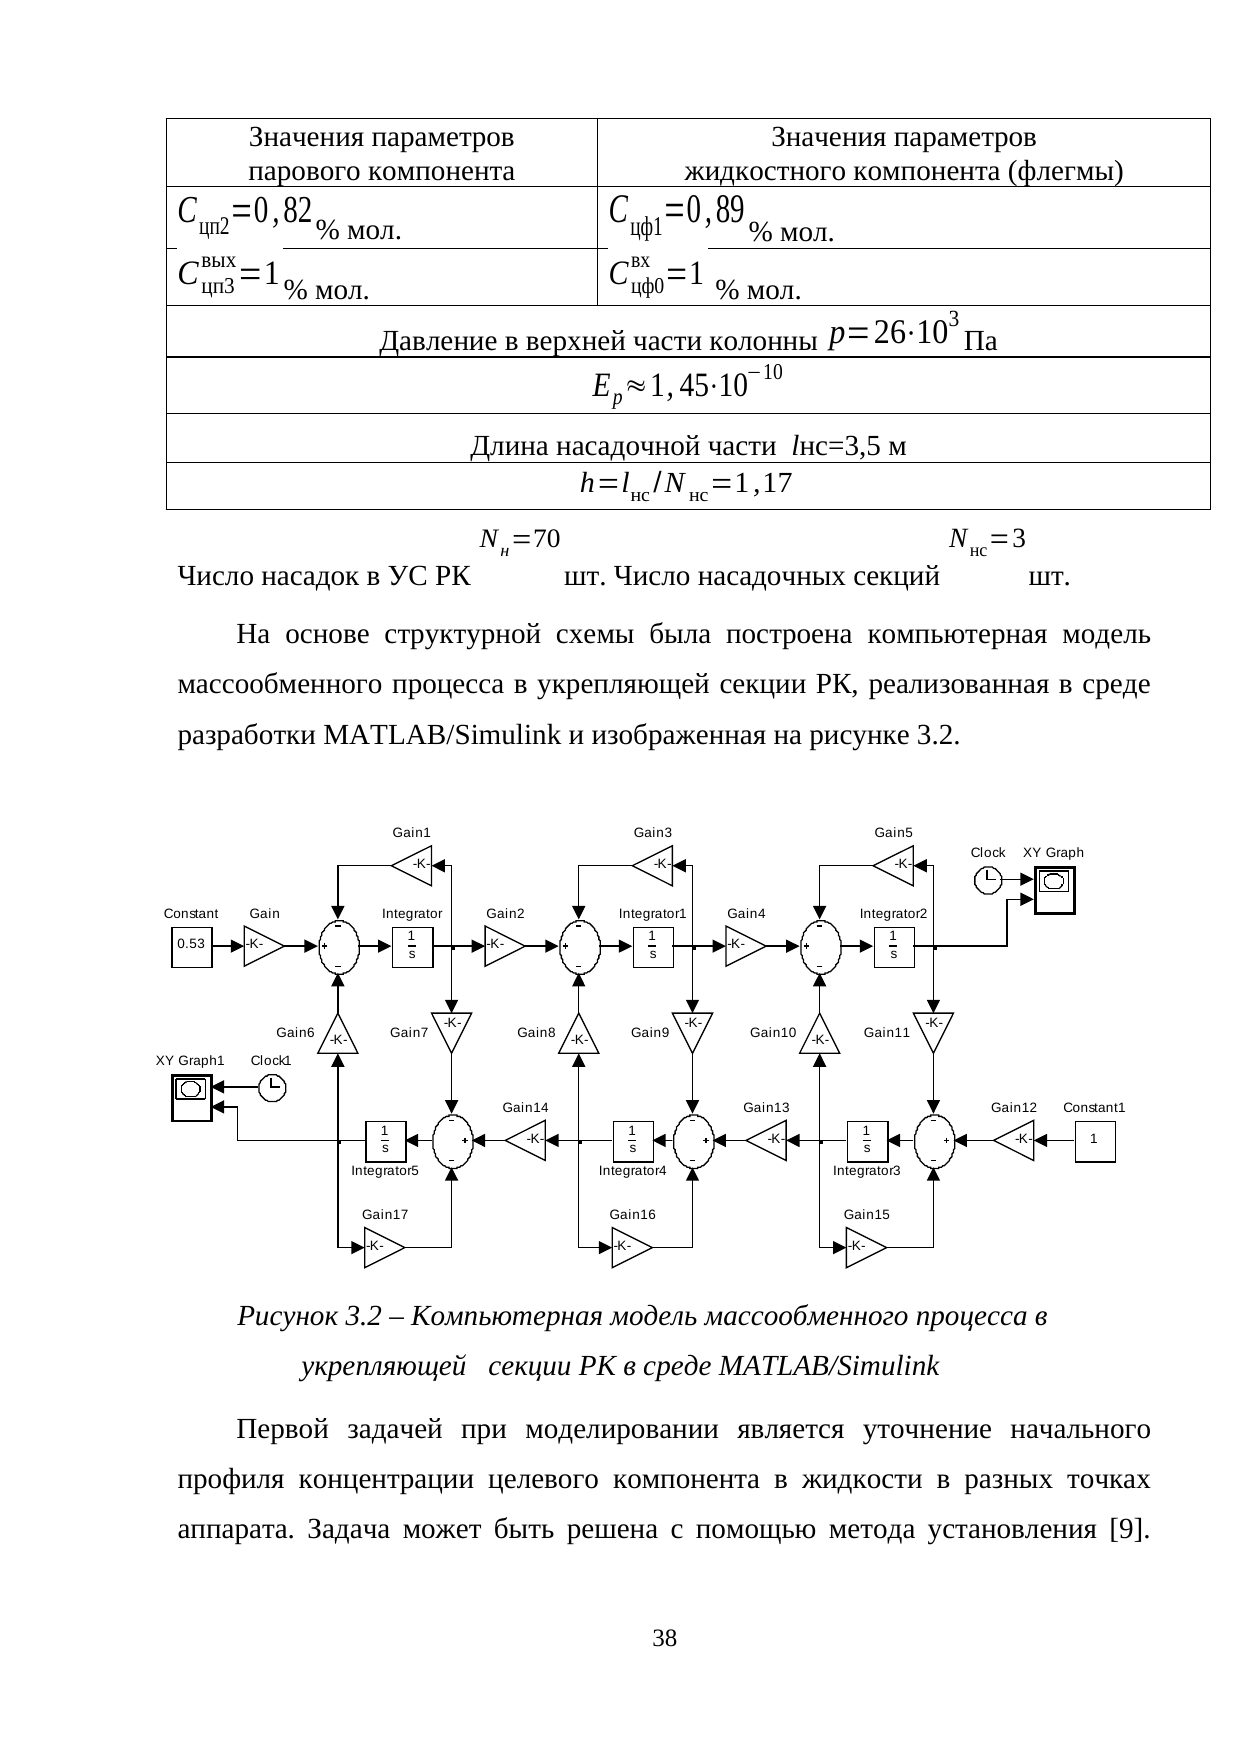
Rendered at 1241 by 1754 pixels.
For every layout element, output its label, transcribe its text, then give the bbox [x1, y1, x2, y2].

table_header Значения параметров парового компонента [167, 119, 597, 186]
table_cell Давление в верхней части колонны Па [167, 306, 1210, 356]
table_cell [167, 358, 1210, 413]
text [177, 1411, 1152, 1545]
table_cell Длина насадочной части lнс=3,5 м [167, 414, 1210, 462]
table_cell [167, 463, 1210, 509]
table_cell % мол. [167, 187, 597, 247]
table_cell % мол. [598, 187, 1210, 247]
table_header Значения параметров жидкостного компонента (флегмы) [598, 119, 1210, 186]
text Рисунок 3.2 – Компьютерная модель массообменного процесса в укрепляющей секции РК в среде MATLAB/Simulink [177, 1298, 1063, 1382]
table_cell % мол. [598, 249, 1210, 305]
text На основе структурной схемы была построена компьютерная модель массообменного процесса в укрепляющей секции РК, реализованная в среде разработки MATLAB/Simulink и изображенная на рисунке 3.2. [177, 616, 1152, 750]
table_cell % мол. [167, 249, 597, 305]
text Число насадок в УС РК шт. Число насадочных секций шт. [177, 523, 1152, 591]
